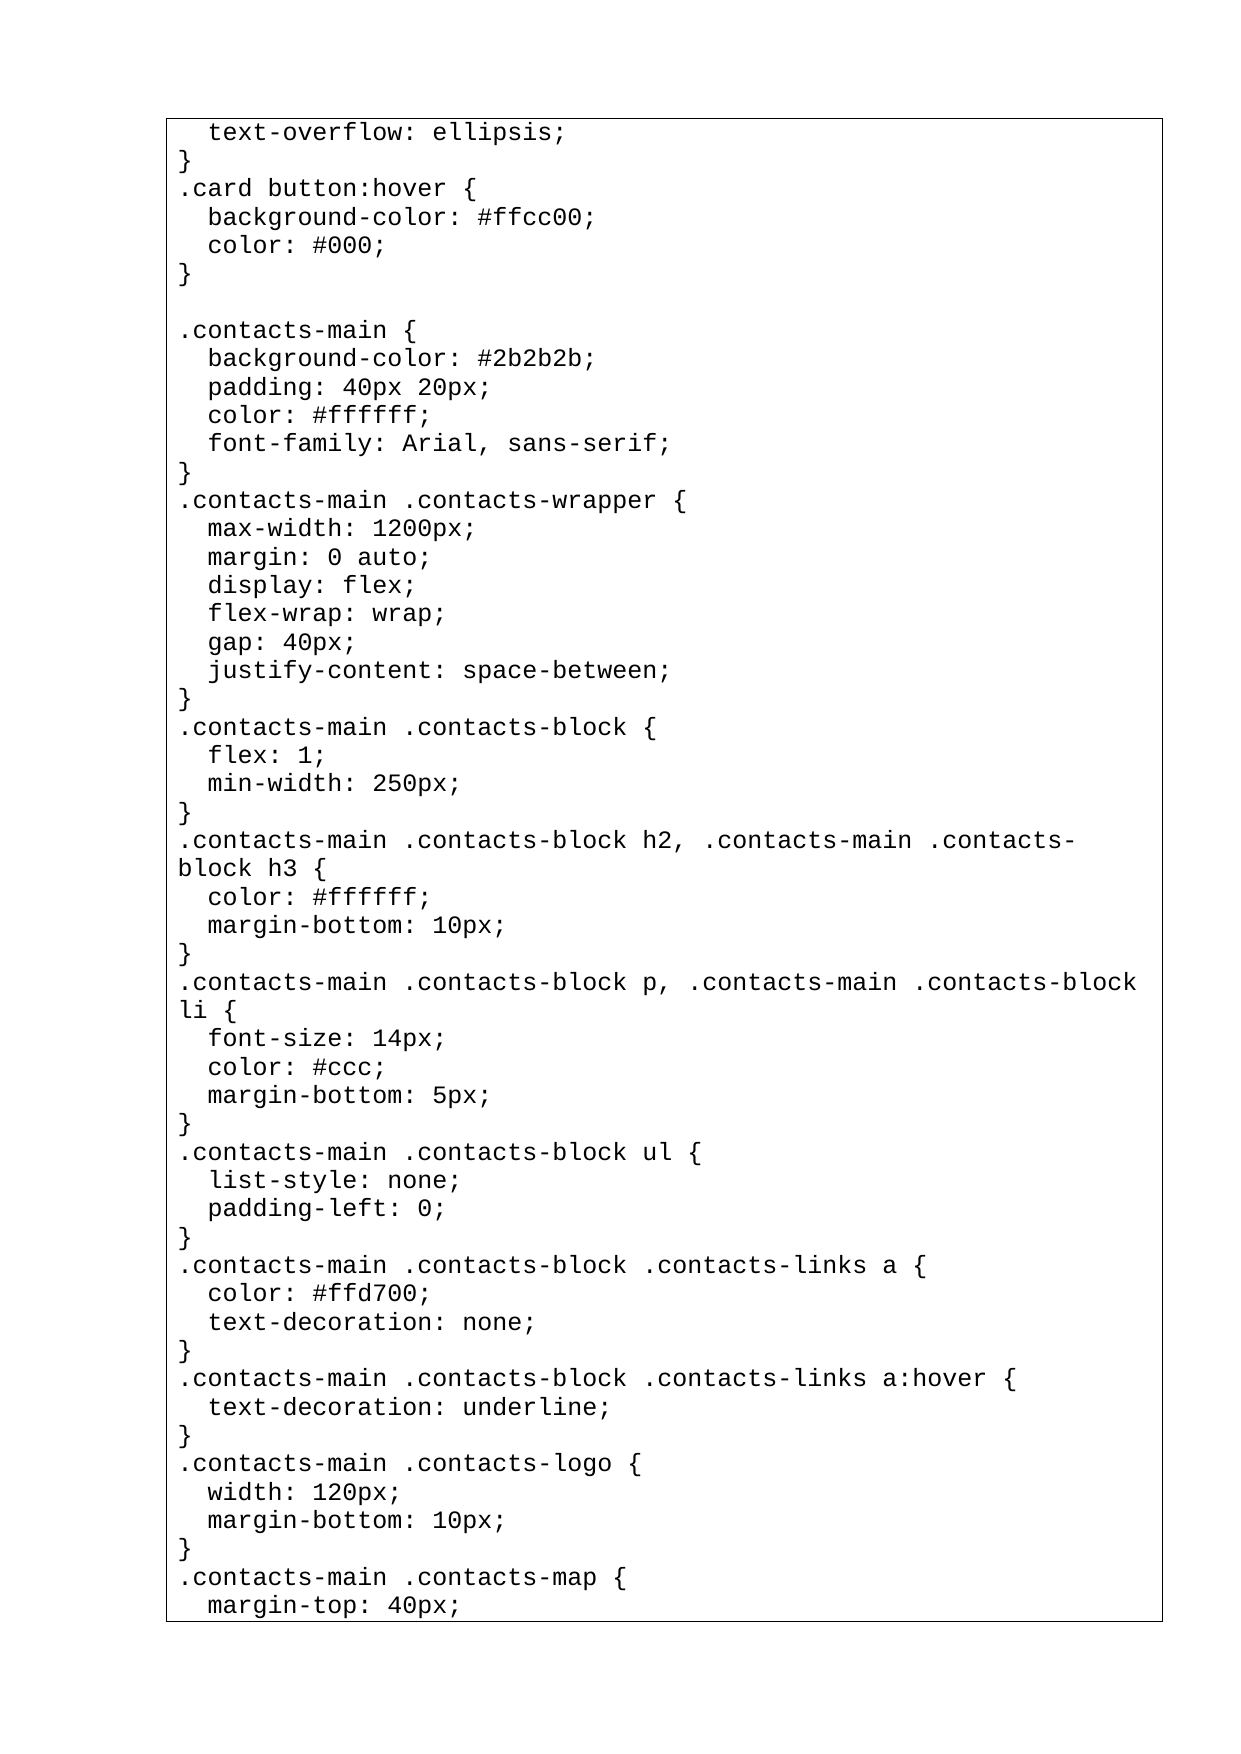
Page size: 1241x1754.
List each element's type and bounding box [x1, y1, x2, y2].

table_header [167, 119, 1162, 1621]
